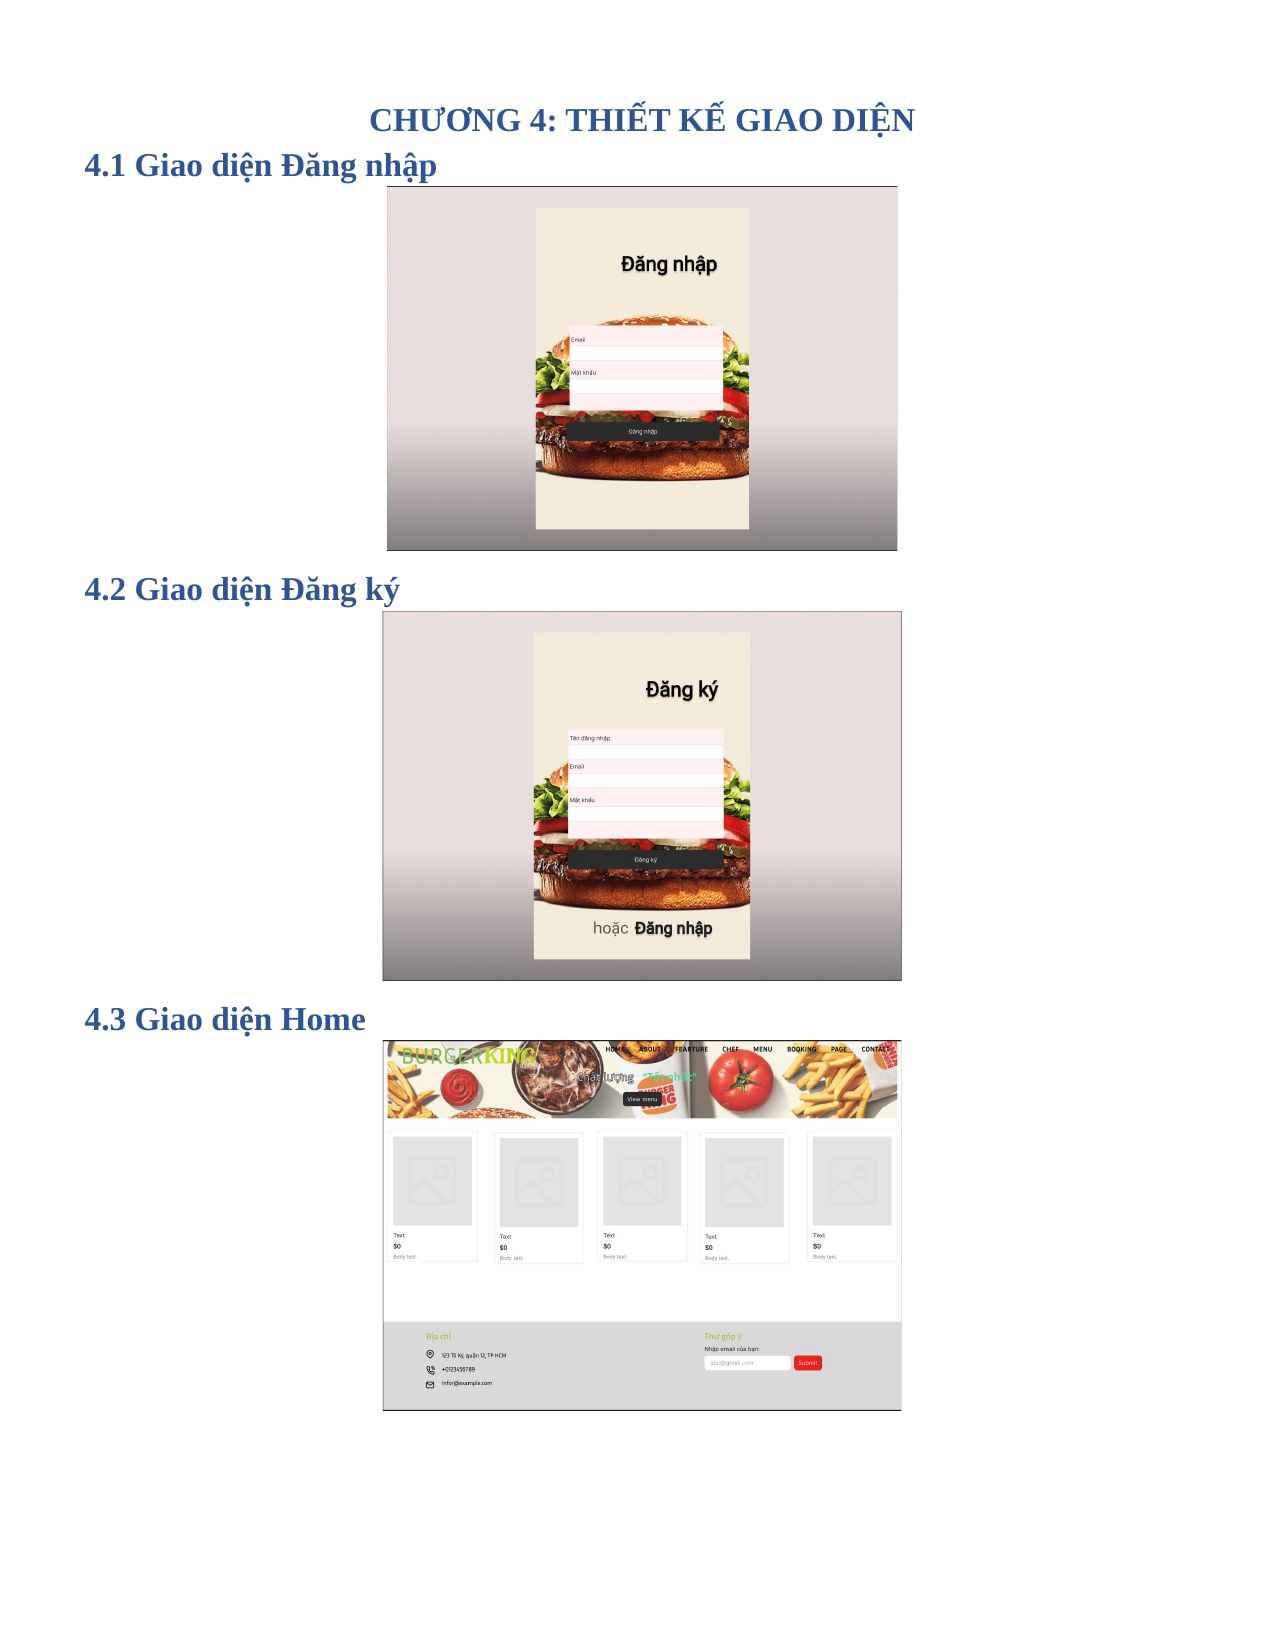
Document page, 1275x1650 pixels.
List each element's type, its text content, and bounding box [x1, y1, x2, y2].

subtitle 4.2 Giao diện Đăng ký [84, 569, 1200, 608]
subtitle CHƯƠNG 4: THIẾT KẾ GIAO DIỆN [84, 100, 1200, 138]
picture [382, 611, 902, 981]
subtitle 4.1 Giao diện Đăng nhập [84, 146, 1200, 184]
subtitle 4.3 Giao diện Home [84, 999, 1200, 1038]
picture [387, 186, 898, 551]
picture [382, 1040, 902, 1411]
